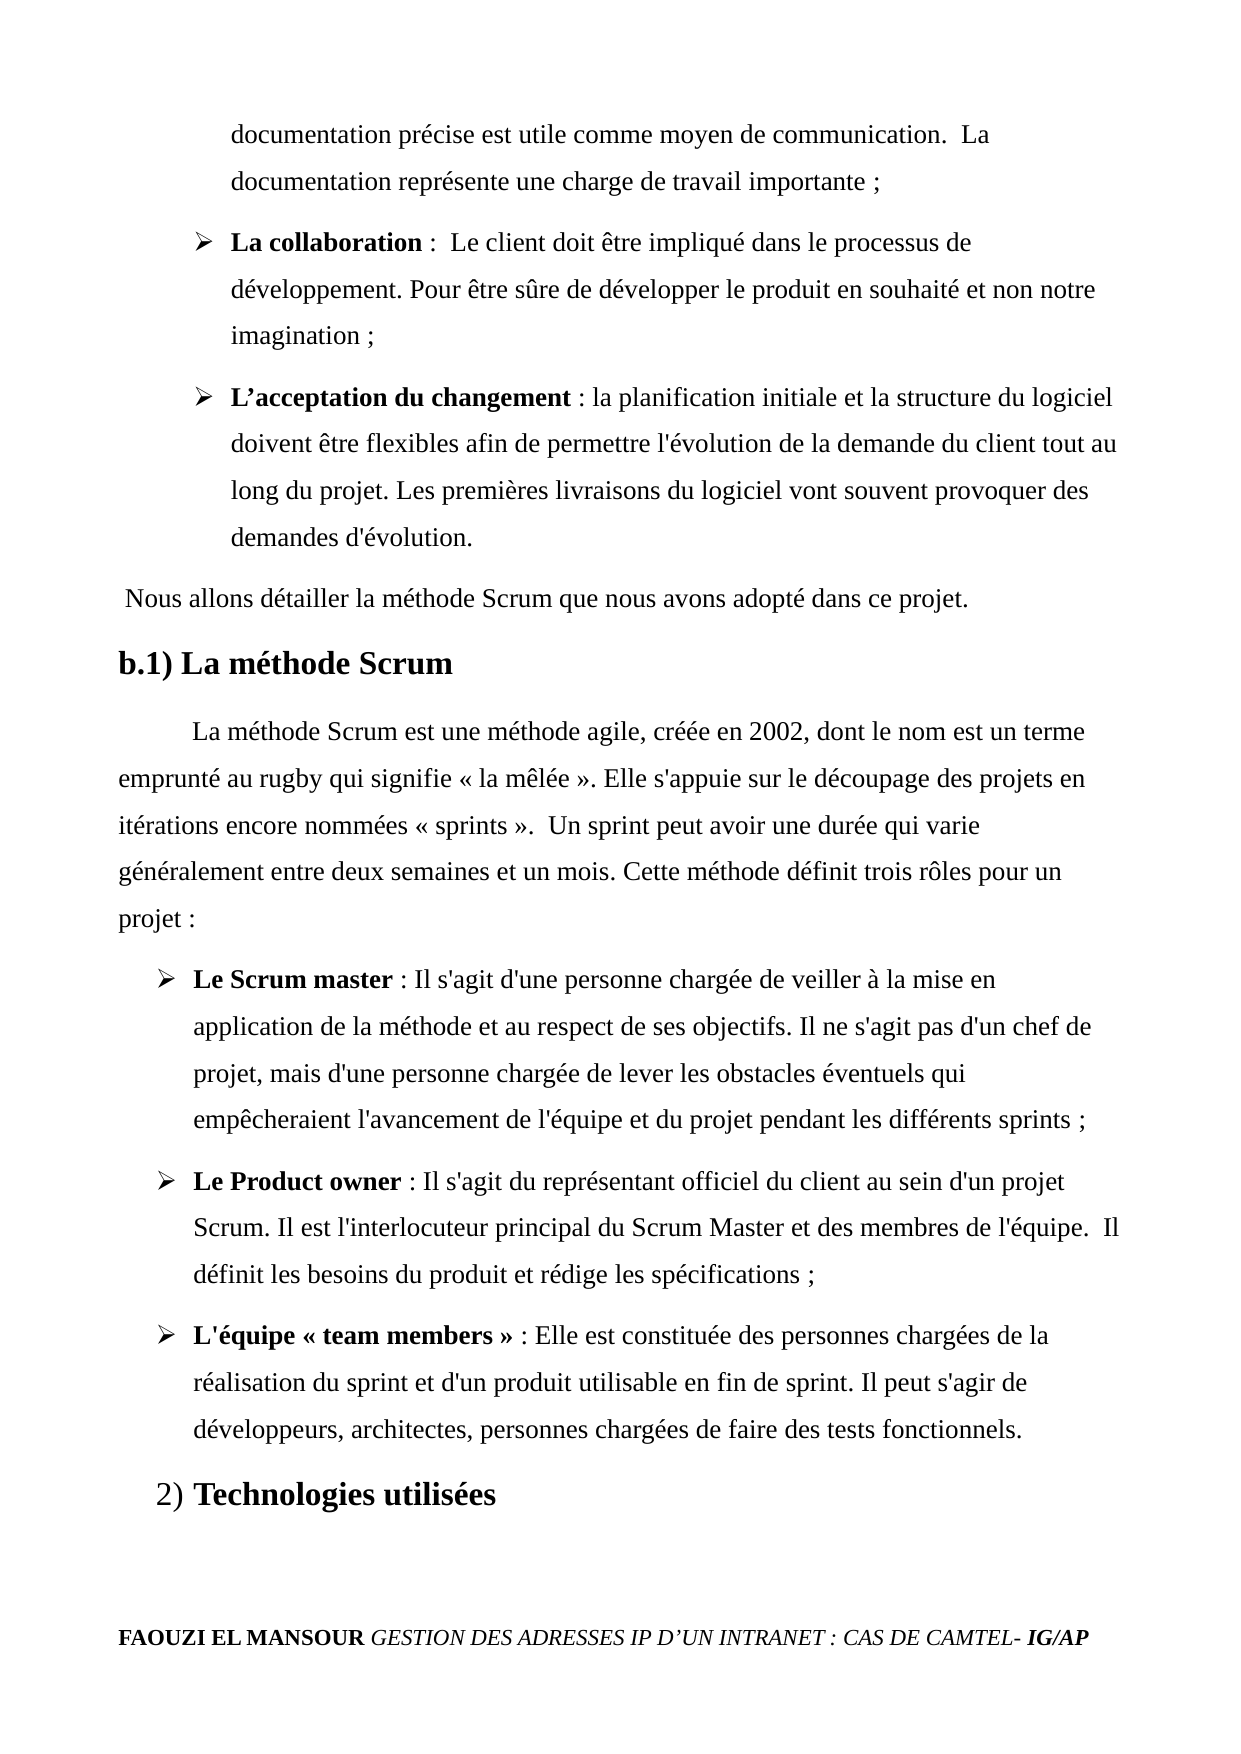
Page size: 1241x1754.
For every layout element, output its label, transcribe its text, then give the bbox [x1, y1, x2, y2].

list Le Product owner : Il s'agit du représentant officiel du client au sein d'un projet Scrum. Il est l'interlocuteur principal du Scrum Master et des membres de l'équipe. Il définit les besoins du produit et rédige les spécifications ; [156, 1165, 1122, 1289]
text b.1) La méthode Scrum [118, 643, 1122, 682]
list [193, 118, 1122, 196]
text La méthode Scrum est une méthode agile, créée en 2002, dont le nom est un terme emprunté au rugby qui signifie « la mêlée ». Elle s'appuie sur le découpage des projets en itérations encore nommées « sprints ». Un sprint peut avoir une durée qui varie généralement entre deux semaines et un mois. Cette méthode définit trois rôles pour un projet : [118, 715, 1122, 933]
list La collaboration : Le client doit être impliqué dans le processus de développement. Pour être sûre de développer le produit en souhaité et non notre imagination ; [193, 226, 1122, 351]
list L’acceptation du changement : la planification initiale et la structure du logiciel doivent être flexibles afin de permettre l'évolution de la demande du client tout au long du projet. Les premières livraisons du logiciel vont souvent provoquer des demandes d'évolution. [193, 381, 1122, 552]
list Technologies utilisées [156, 1474, 1122, 1512]
text Nous allons détailler la méthode Scrum que nous avons adopté dans ce projet. [118, 582, 1122, 613]
list L'équipe « team members » : Elle est constituée des personnes chargées de la réalisation du sprint et d'un produit utilisable en fin de sprint. Il peut s'agir de développeurs, architectes, personnes chargées de faire des tests fonctionnels. [156, 1319, 1122, 1444]
list Le Scrum master : Il s'agit d'une personne chargée de veiller à la mise en application de la méthode et au respect de ses objectifs. Il ne s'agit pas d'un chef de projet, mais d'une personne chargée de lever les obstacles éventuels qui empêcheraient l'avancement de l'équipe et du projet pendant les différents sprints ; [156, 963, 1122, 1134]
